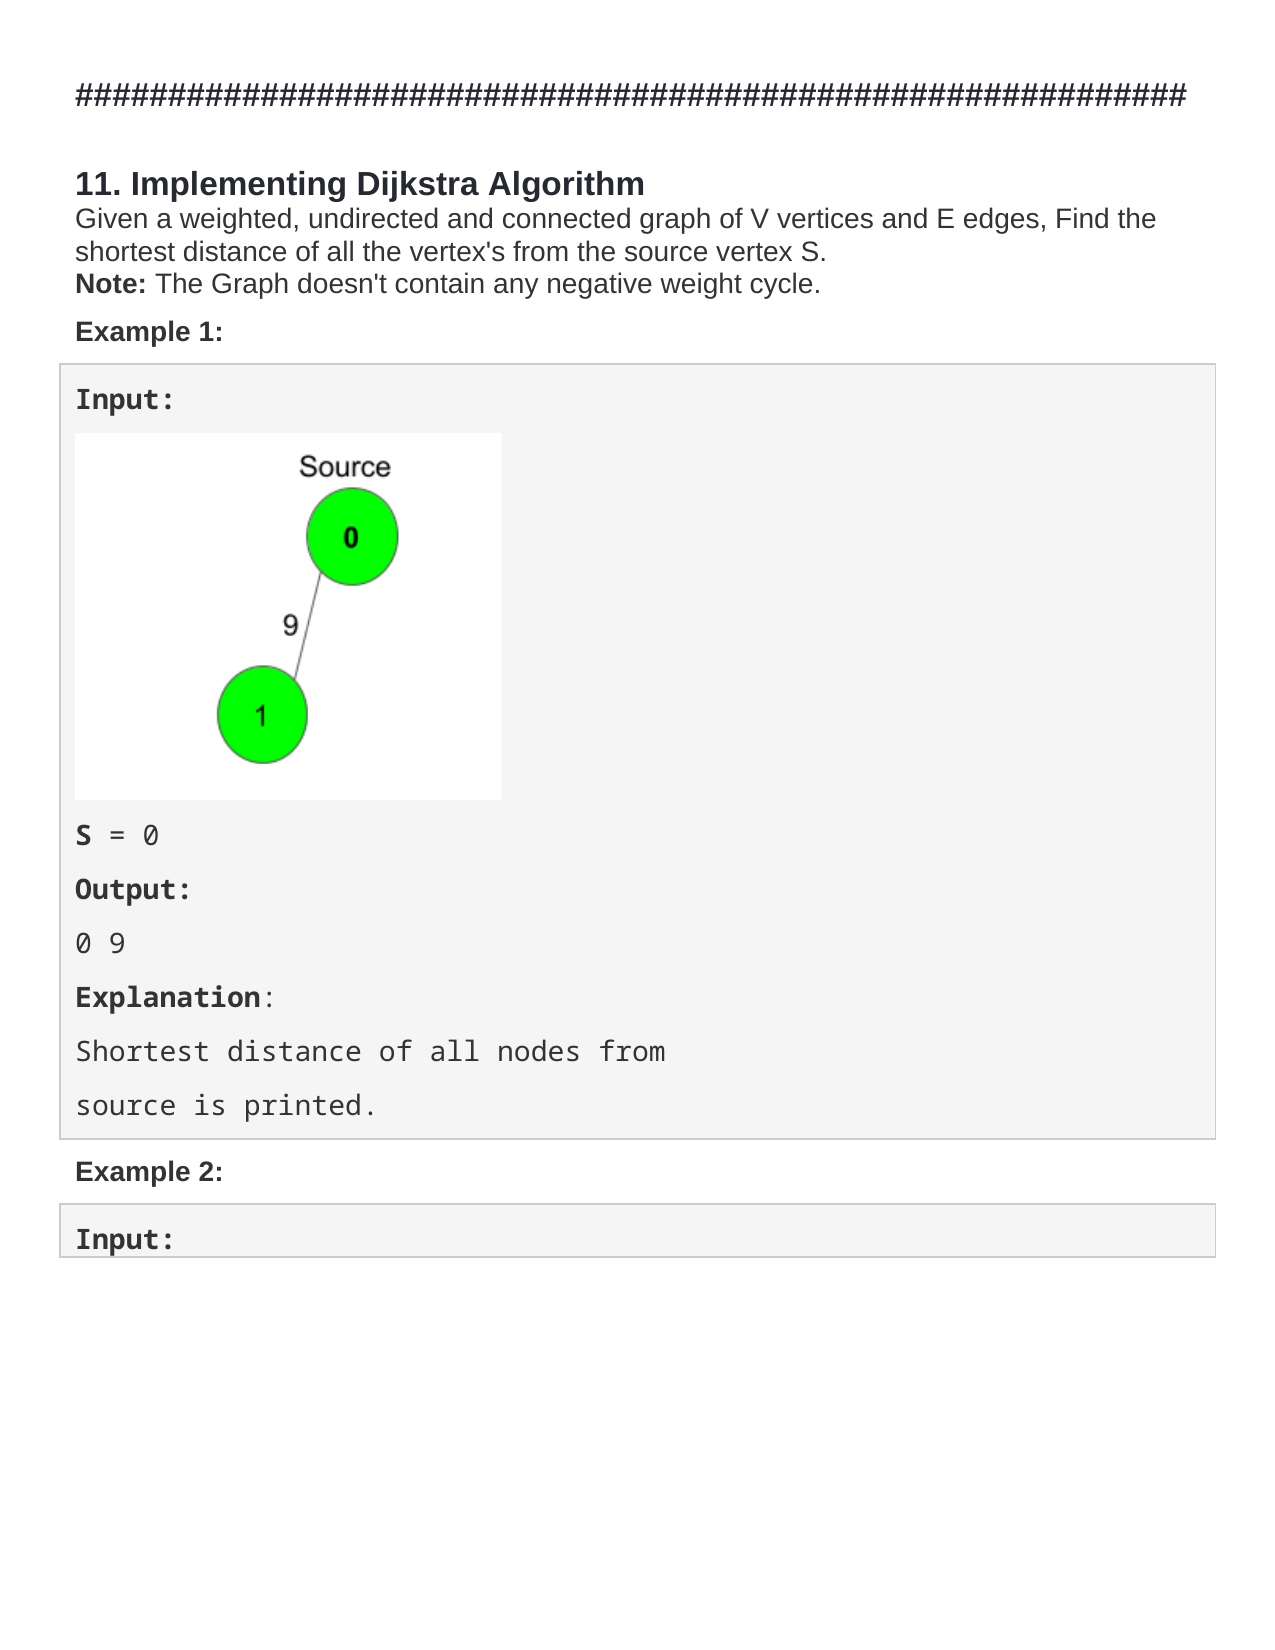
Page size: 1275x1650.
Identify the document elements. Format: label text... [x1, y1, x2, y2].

text 11. Implementing Dijkstra Algorithm [75, 164, 1200, 202]
text Given a weighted, undirected and connected graph of V vertices and E edges, Find the shortest distance of all the vertex's from the source vertex S. Note: The Graph doesn't contain any negative weight cycle. [75, 202, 1200, 299]
text S = 0 [61, 799, 1215, 853]
text Example 1: [75, 315, 1200, 347]
text Input: [61, 365, 1215, 417]
text Input: [61, 1205, 1215, 1256]
text Output: [61, 853, 1215, 907]
text 0 9 [61, 907, 1215, 961]
picture [75, 433, 502, 800]
text Example 2: [75, 1155, 1200, 1188]
text ############################################################ [75, 75, 1200, 113]
text Shortest distance of all nodes from [61, 1015, 1215, 1069]
text source is printed. [61, 1069, 1215, 1138]
text Explanation: [61, 961, 1215, 1015]
